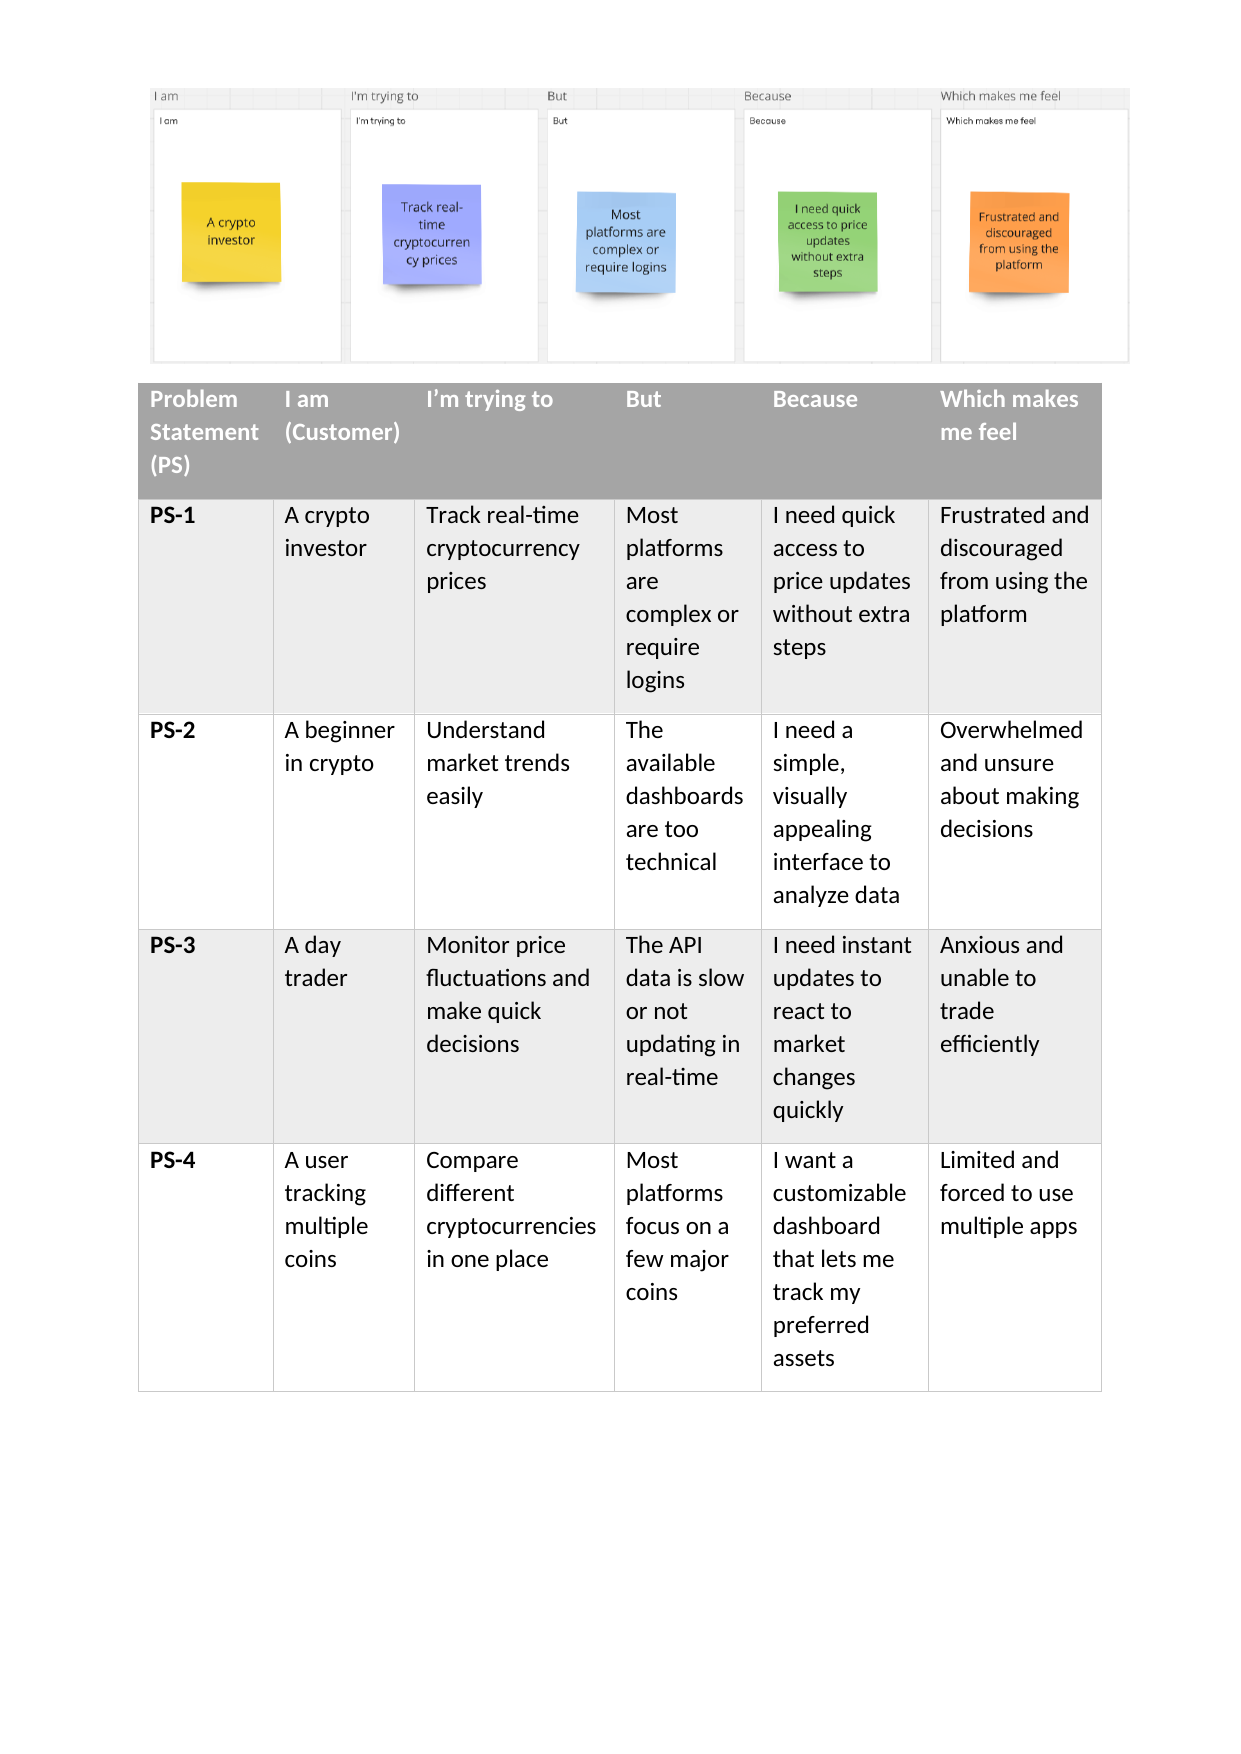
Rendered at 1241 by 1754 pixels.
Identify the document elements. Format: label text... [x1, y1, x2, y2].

table_cell The API data is slow or not updating in real-time [615, 930, 761, 1143]
table_cell Anxious and unable to trade efficiently [929, 930, 1101, 1143]
table_cell The available dashboards are too technical [615, 715, 761, 928]
picture [150, 88, 1130, 364]
table_header Which makes me feel [929, 384, 1101, 499]
table_cell I need a simple, visually appealing interface to analyze data [762, 715, 928, 928]
table_cell Understand market trends easily [415, 715, 614, 928]
table_cell PS-4 [139, 1144, 273, 1391]
table_header I am (Customer) [274, 384, 414, 499]
table_header I’m trying to [415, 384, 614, 499]
table_cell Limited and forced to use multiple apps [929, 1144, 1101, 1391]
table_cell I need quick access to price updates without extra steps [762, 500, 928, 713]
table_cell Frustrated and discouraged from using the platform [929, 500, 1101, 713]
table_cell Compare different cryptocurrencies in one place [415, 1144, 614, 1391]
table_cell Monitor price fluctuations and make quick decisions [415, 930, 614, 1143]
table_cell I need instant updates to react to market changes quickly [762, 930, 928, 1143]
table_cell Overwhelmed and unsure about making decisions [929, 715, 1101, 928]
table_cell Track real-time cryptocurrency prices [415, 500, 614, 713]
table_cell I want a customizable dashboard that lets me track my preferred assets [762, 1144, 928, 1391]
table_header But [615, 384, 761, 499]
table_header Because [762, 384, 928, 499]
table_cell A beginner in crypto [274, 715, 414, 928]
table_header Problem Statement (PS) [139, 384, 273, 499]
table_cell A crypto investor [274, 500, 414, 713]
table_cell PS-3 [139, 930, 273, 1143]
table_cell Most platforms focus on a few major coins [615, 1144, 761, 1391]
table_cell A user tracking multiple coins [274, 1144, 414, 1391]
table_cell A day trader [274, 930, 414, 1143]
table_cell Most platforms are complex or require logins [615, 500, 761, 713]
table_cell PS-2 [139, 715, 273, 928]
table_cell PS-1 [139, 500, 273, 713]
